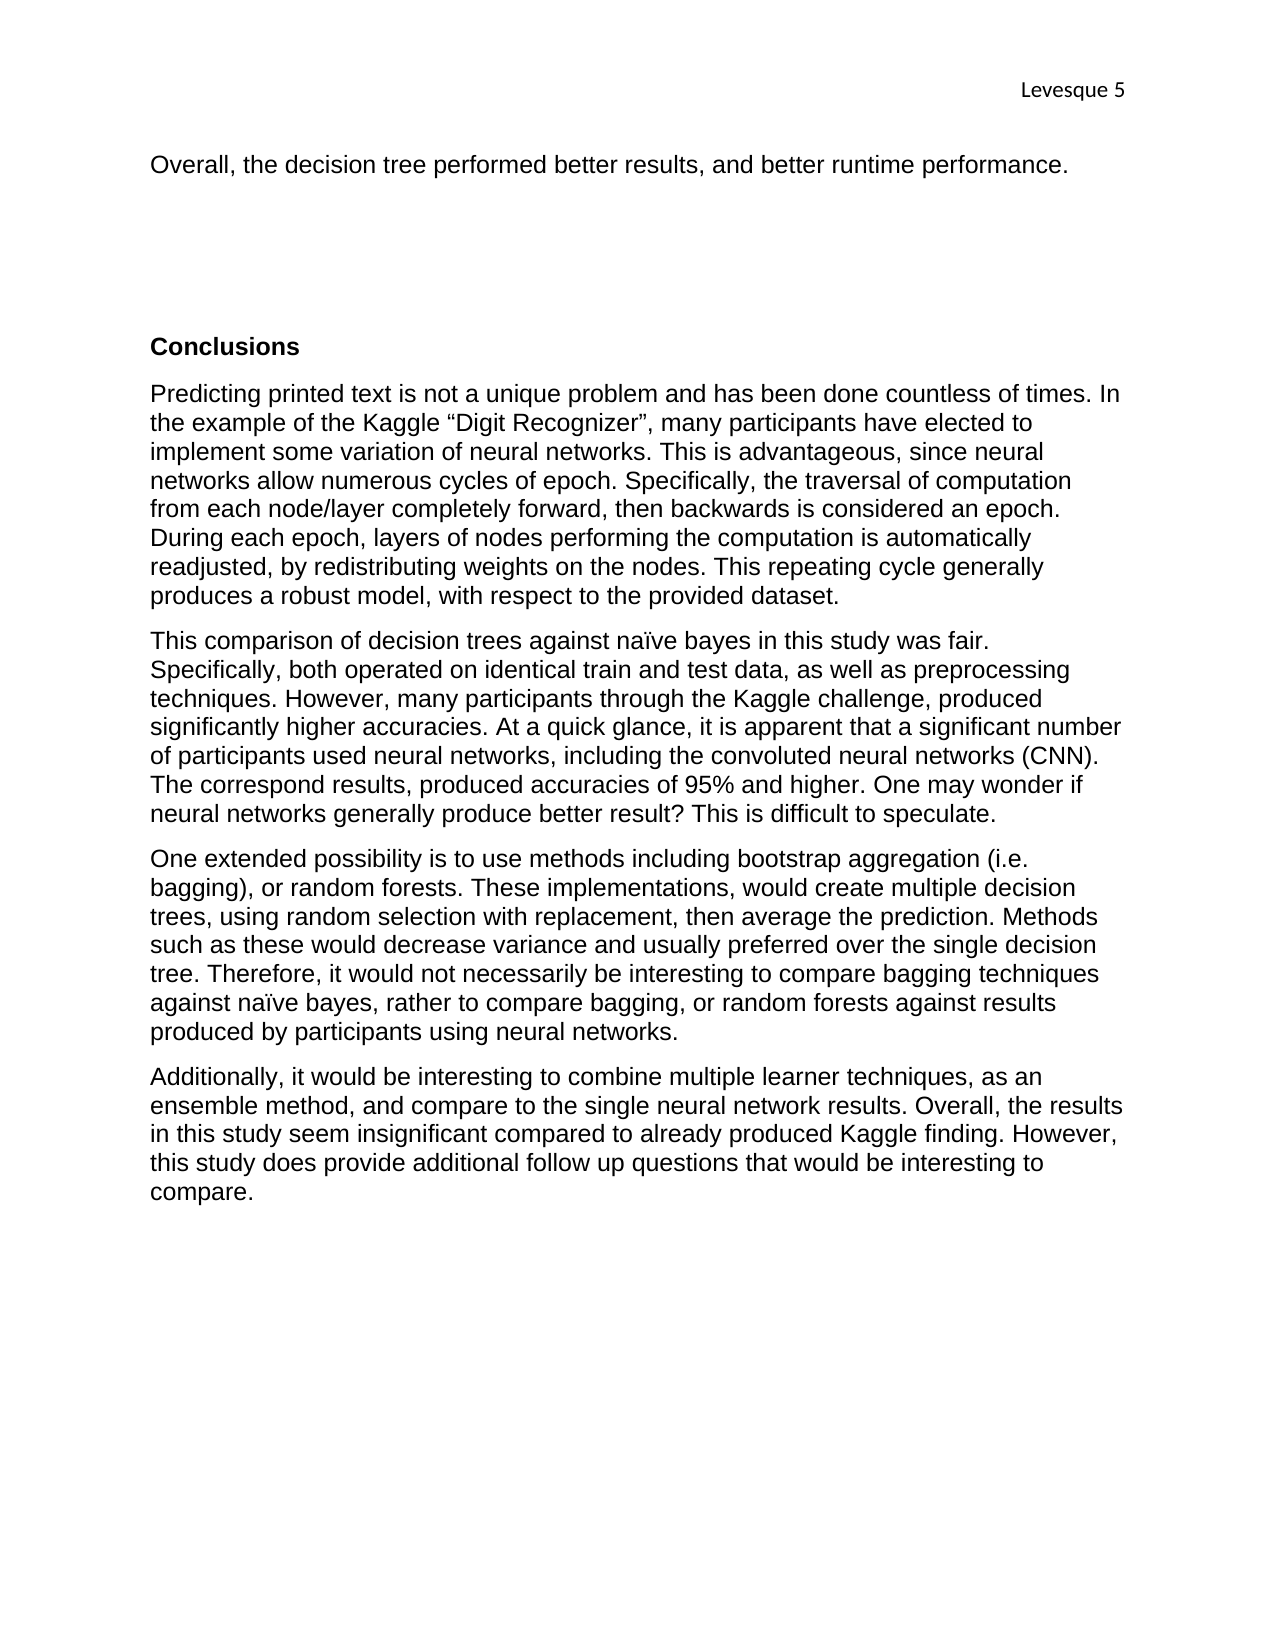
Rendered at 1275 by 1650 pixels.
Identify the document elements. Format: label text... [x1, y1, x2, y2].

text Predicting printed text is not a unique problem and has been done countless of times. In the example of the Kaggle “Digit Recognizer”, many participants have elected to implement some variation of neural networks. This is advantageous, since neural networks allow numerous cycles of epoch. Specifically, the traversal of computation from each node/layer completely forward, then backwards is considered an epoch. During each epoch, layers of nodes performing the computation is automatically readjusted, by redistributing weights on the nodes. This repeating cycle generally produces a robust model, with respect to the provided dataset. [150, 379, 1125, 609]
text This comparison of decision trees against naïve bayes in this study was fair. Specifically, both operated on identical train and test data, as well as preprocessing techniques. However, many participants through the Kaggle challenge, produced significantly higher accuracies. At a quick glance, it is apparent that a significant number of participants used neural networks, including the convoluted neural networks (CNN). The correspond results, produced accuracies of 95% and higher. One may wonder if neural networks generally produce better result? This is difficult to speculate. [150, 626, 1125, 827]
text Conclusions [150, 332, 1125, 360]
text One extended possibility is to use methods including bootstrap aggregation (i.e. bagging), or random forests. These implementations, would create multiple decision trees, using random selection with replacement, then average the prediction. Methods such as these would decrease variance and usually preferred over the single decision tree. Therefore, it would not necessarily be interesting to compare bagging techniques against naïve bayes, rather to compare bagging, or random forests against results produced by participants using neural networks. [150, 844, 1125, 1045]
text Overall, the decision tree performed better results, and better runtime performance. [150, 150, 1125, 179]
text Additionally, it would be interesting to combine multiple learner techniques, as an ensemble method, and compare to the single neural network results. Overall, the results in this study seem insignificant compared to already produced Kaggle finding. However, this study does provide additional follow up questions that would be interesting to compare. [150, 1062, 1125, 1206]
